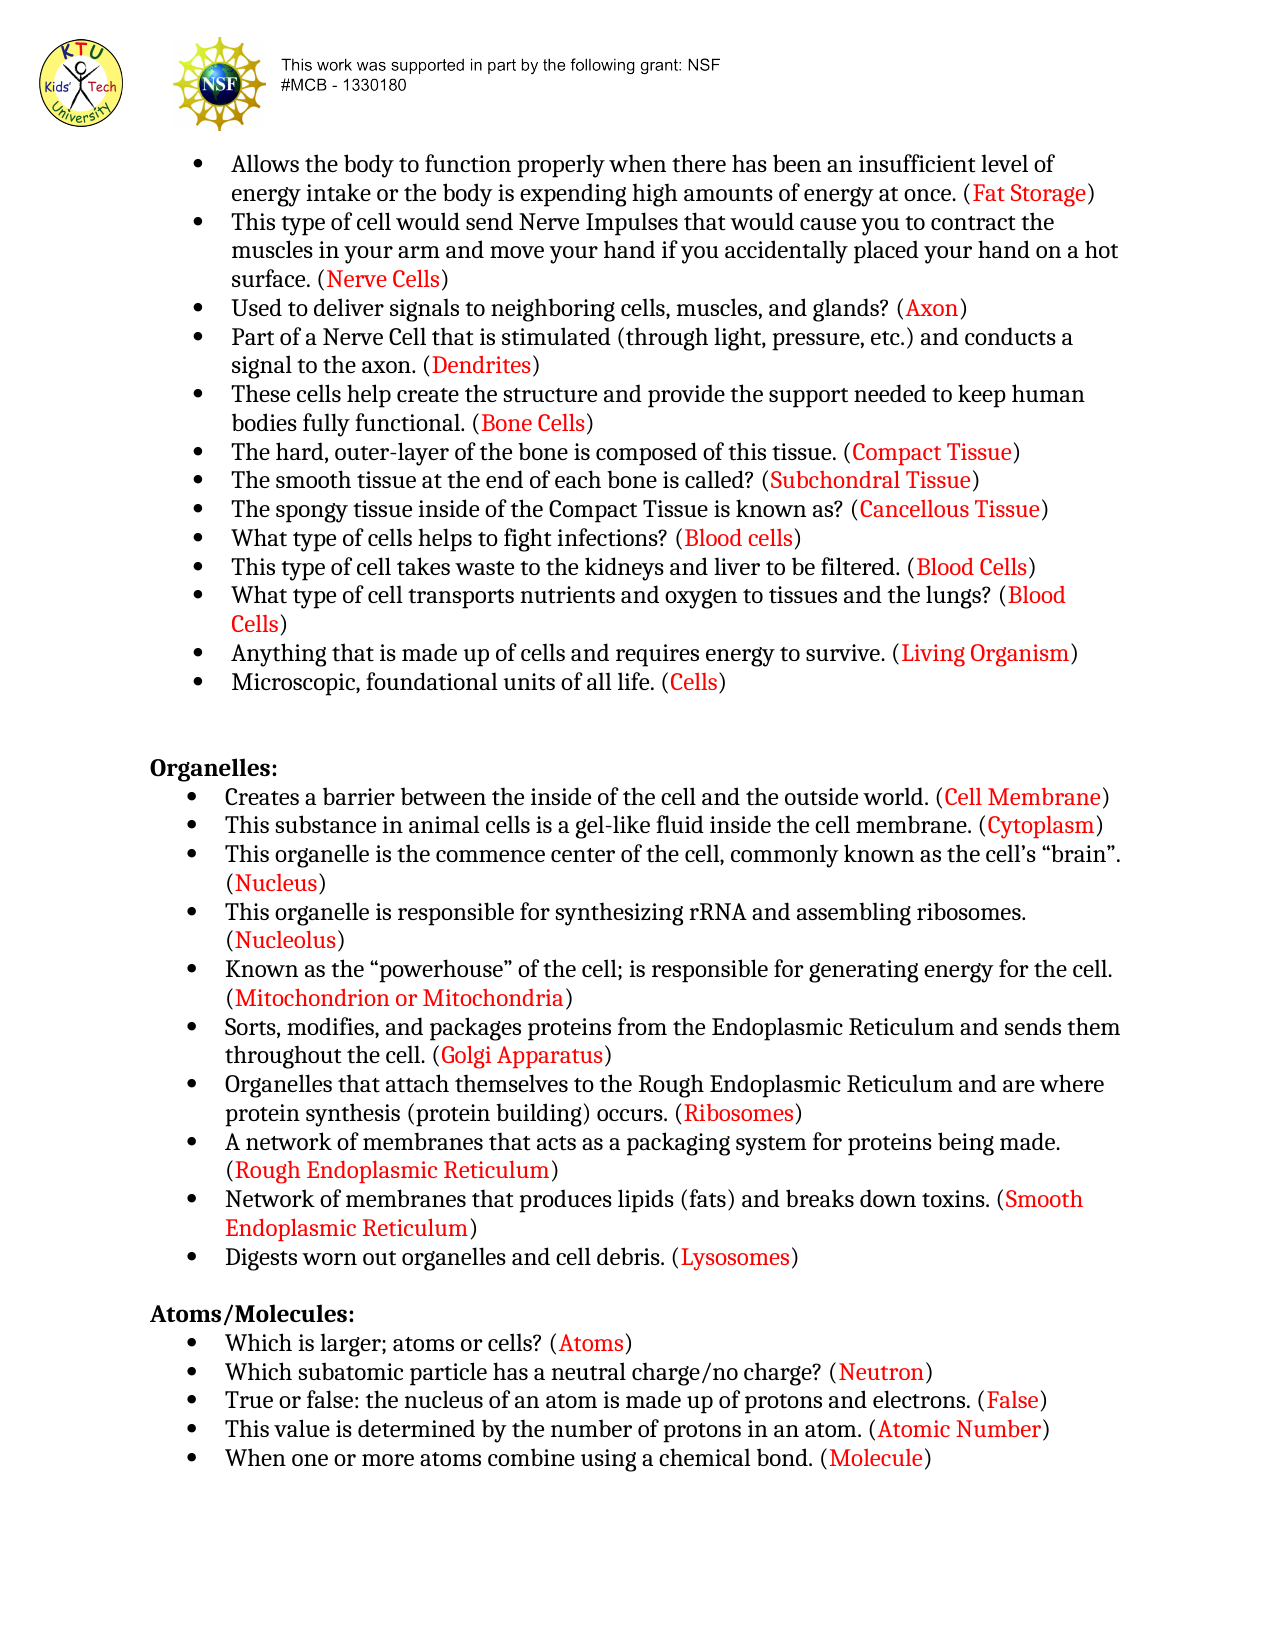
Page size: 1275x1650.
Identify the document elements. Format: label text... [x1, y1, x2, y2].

list A network of membranes that acts as a packaging system for proteins being made. (Rough Endoplasmic Reticulum) [187, 1127, 1125, 1185]
list Allows the body to function properly when there has been an insufficient level of energy intake or the body is expending high amounts of energy at once. (Fat Storage) [194, 150, 1125, 207]
list Used to deliver signals to neighboring cells, muscles, and glands? (Axon) [194, 294, 1125, 322]
list What type of cell transports nutrients and oxygen to tissues and the lungs? (Blood Cells) [194, 581, 1125, 639]
picture [173, 37, 730, 131]
list This type of cell would send Nerve Impulses that would cause you to contract the muscles in your arm and move your hand if you accidentally placed your hand on a hot surface. (Nerve Cells) [194, 207, 1125, 294]
list This value is determined by the number of protons in an atom. (Atomic Number) [187, 1415, 1125, 1444]
list True or false: the nucleus of an atom is made up of protons and electrons. (False) [187, 1386, 1125, 1415]
list The hard, outer-layer of the bone is composed of this tissue. (Compact Tissue) [194, 437, 1125, 466]
list Organelles that attach themselves to the Rough Endoplasmic Reticulum and are where protein synthesis (protein building) occurs. (Ribosomes) [187, 1070, 1125, 1127]
list Sorts, modifies, and packages proteins from the Endoplasmic Reticulum and sends them throughout the cell. (Golgi Apparatus) [187, 1012, 1125, 1070]
list Creates a barrier between the inside of the cell and the outside world. (Cell Membrane) [187, 782, 1125, 811]
list Known as the “powerhouse” of the cell; is responsible for generating energy for the cell. (Mitochondrion or Mitochondria) [187, 955, 1125, 1012]
list Which is larger; atoms or cells? (Atoms) [187, 1329, 1125, 1357]
text Organelles: [150, 754, 1125, 782]
list Which subatomic particle has a neutral charge/no charge? (Neutron) [187, 1357, 1125, 1386]
text Atoms/Molecules: [150, 1300, 1125, 1329]
list When one or more atoms combine using a chemical bond. (Molecule) [187, 1444, 1125, 1472]
list This organelle is the commence center of the cell, commonly known as the cell’s “brain”. (Nucleus) [187, 840, 1125, 897]
list This organelle is responsible for synthesizing rRNA and assembling ribosomes. (Nucleolus) [187, 897, 1125, 955]
list This type of cell takes waste to the kidneys and liver to be filtered. (Blood Cells) [194, 552, 1125, 581]
picture [39, 39, 123, 127]
list Part of a Nerve Cell that is stimulated (through light, pressure, etc.) and conducts a signal to the axon. (Dendrites) [194, 322, 1125, 380]
list Network of membranes that produces lipids (fats) and breaks down toxins. (Smooth Endoplasmic Reticulum) [187, 1185, 1125, 1242]
list The smooth tissue at the end of each bone is called? (Subchondral Tissue) [194, 466, 1125, 495]
list This substance in animal cells is a gel-like fluid inside the cell membrane. (Cytoplasm) [187, 811, 1125, 840]
list Anything that is made up of cells and requires energy to survive. (Living Organism) [194, 639, 1125, 667]
list The spongy tissue inside of the Compact Tissue is known as? (Cancellous Tissue) [194, 495, 1125, 524]
list Digests worn out organelles and cell debris. (Lysosomes) [187, 1242, 1125, 1271]
list What type of cells helps to fight infections? (Blood cells) [194, 524, 1125, 552]
list Microscopic, foundational units of all life. (Cells) [194, 667, 1125, 696]
list These cells help create the structure and provide the support needed to keep human bodies fully functional. (Bone Cells) [194, 380, 1125, 437]
